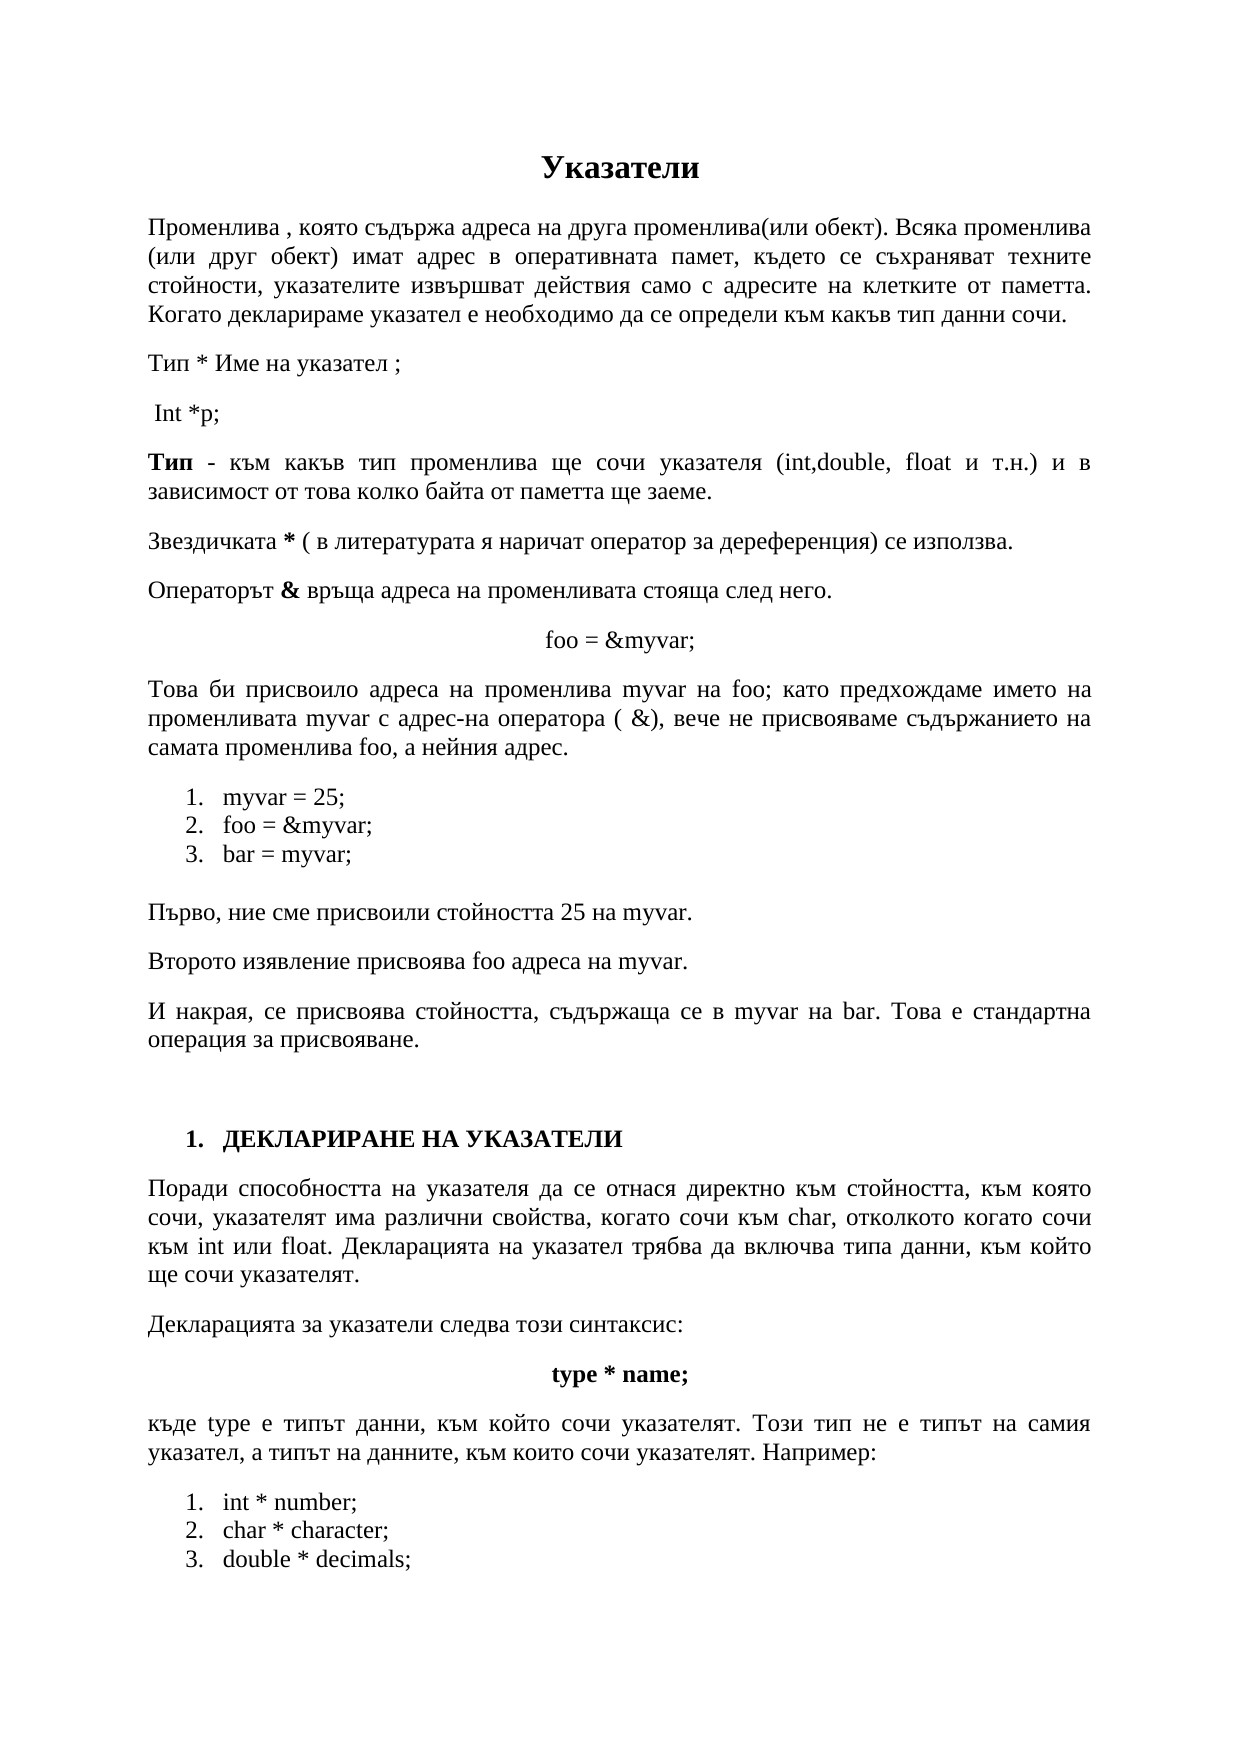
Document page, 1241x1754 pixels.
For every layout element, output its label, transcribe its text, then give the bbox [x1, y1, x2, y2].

text Тип * Име на указател ; [148, 348, 1093, 377]
text Указатели [148, 148, 1093, 186]
list bar = myvar; [185, 839, 1093, 868]
text Декларацията за указатели следва този синтаксис: [148, 1309, 1093, 1338]
text Операторът & връща адреса на променливата стояща след него. [148, 575, 1093, 604]
text И накрая, се присвоява стойността, съдържаща се в myvar на bar. Това е стандартна операция за присвояване. [148, 996, 1093, 1053]
text Това би присвоило адреса на променлива myvar на foo; като предхождаме името на променливата myvar с адрес-на оператора ( &), вече не присвояваме съдържанието на самата променлива foo, а нейния адрес. [148, 674, 1093, 761]
list Деклариране на указатели [185, 1124, 1093, 1152]
text Променлива , която съдържа адреса на друга променлива(или обект). Всяка променлива (или друг обект) имат адрес в оперативната памет, където се съхраняват техните стойности, указателите извършват действия само с адресите на клетките от паметта. Когато декларираме указател е необходимо да се определи към какъв тип данни сочи. [148, 212, 1093, 327]
list int * number; [185, 1487, 1093, 1515]
list myvar = 25; [185, 782, 1093, 810]
text Int *p; [148, 398, 1093, 427]
text Второто изявление присвоява foo адреса на myvar. [148, 946, 1093, 975]
text къде type е типът данни, към който сочи указателят. Този тип не е типът на самия указател, а типът на данните, към които сочи указателят. Например: [148, 1408, 1093, 1466]
text Звездичката * ( в литературата я наричат оператор за дереференция) се използва. [148, 526, 1093, 554]
text type * name; [148, 1359, 1093, 1387]
text Тип - към какъв тип променлива ще сочи указателя (int,double, float и т.н.) и в зависимост от това колко байта от паметта ще заеме. [148, 447, 1093, 505]
list foo = &myvar; [185, 810, 1093, 839]
list char * character; [185, 1515, 1093, 1544]
list double * decimals; [185, 1544, 1093, 1573]
text Поради способността на указателя да се отнася директно към стойността, към която сочи, указателят има различни свойства, когато сочи към char, отколкото когато сочи към int или float. Декларацията на указател трябва да включва типа данни, към който ще сочи указателят. [148, 1173, 1093, 1288]
text Първо, ние сме присвоили стойността 25 на myvar. [148, 897, 1093, 925]
text foo = &myvar; [148, 625, 1093, 654]
